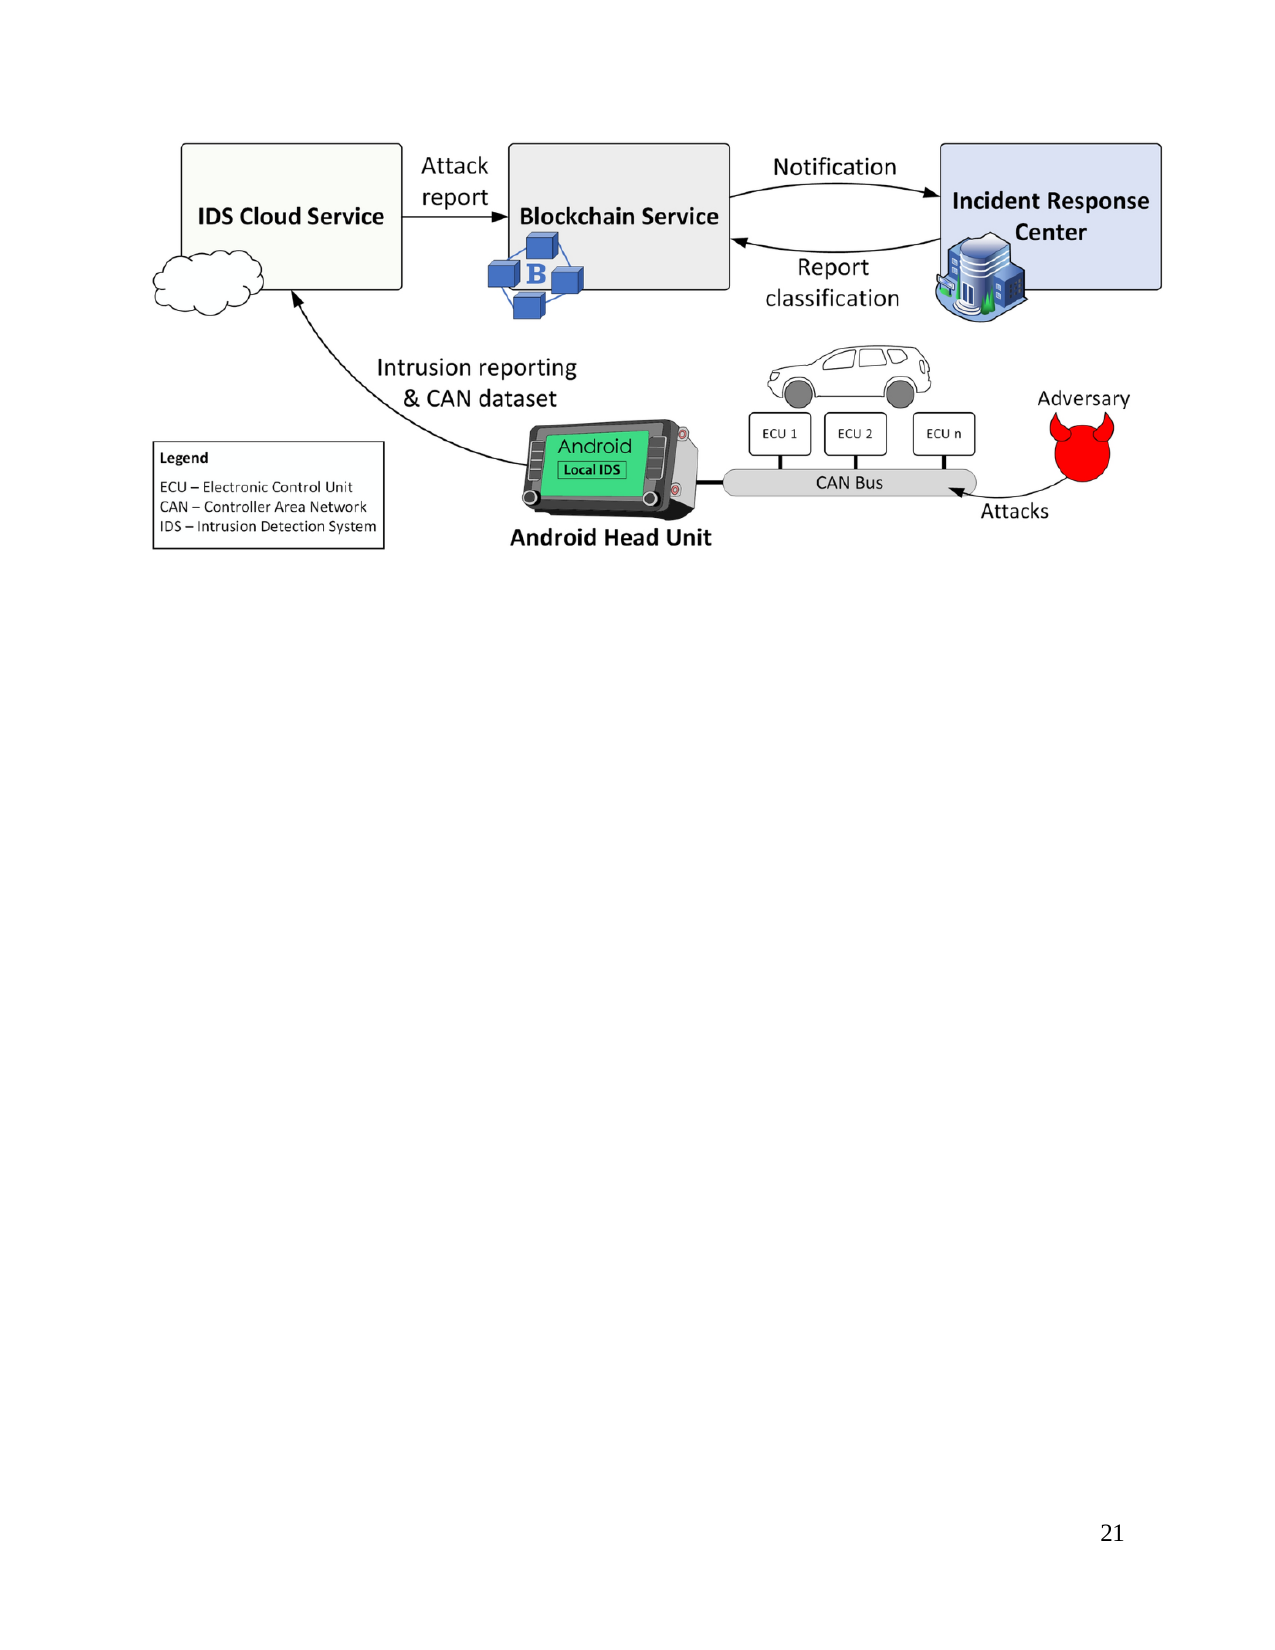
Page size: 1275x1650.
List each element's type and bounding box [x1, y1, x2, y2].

picture [150, 141, 1163, 551]
